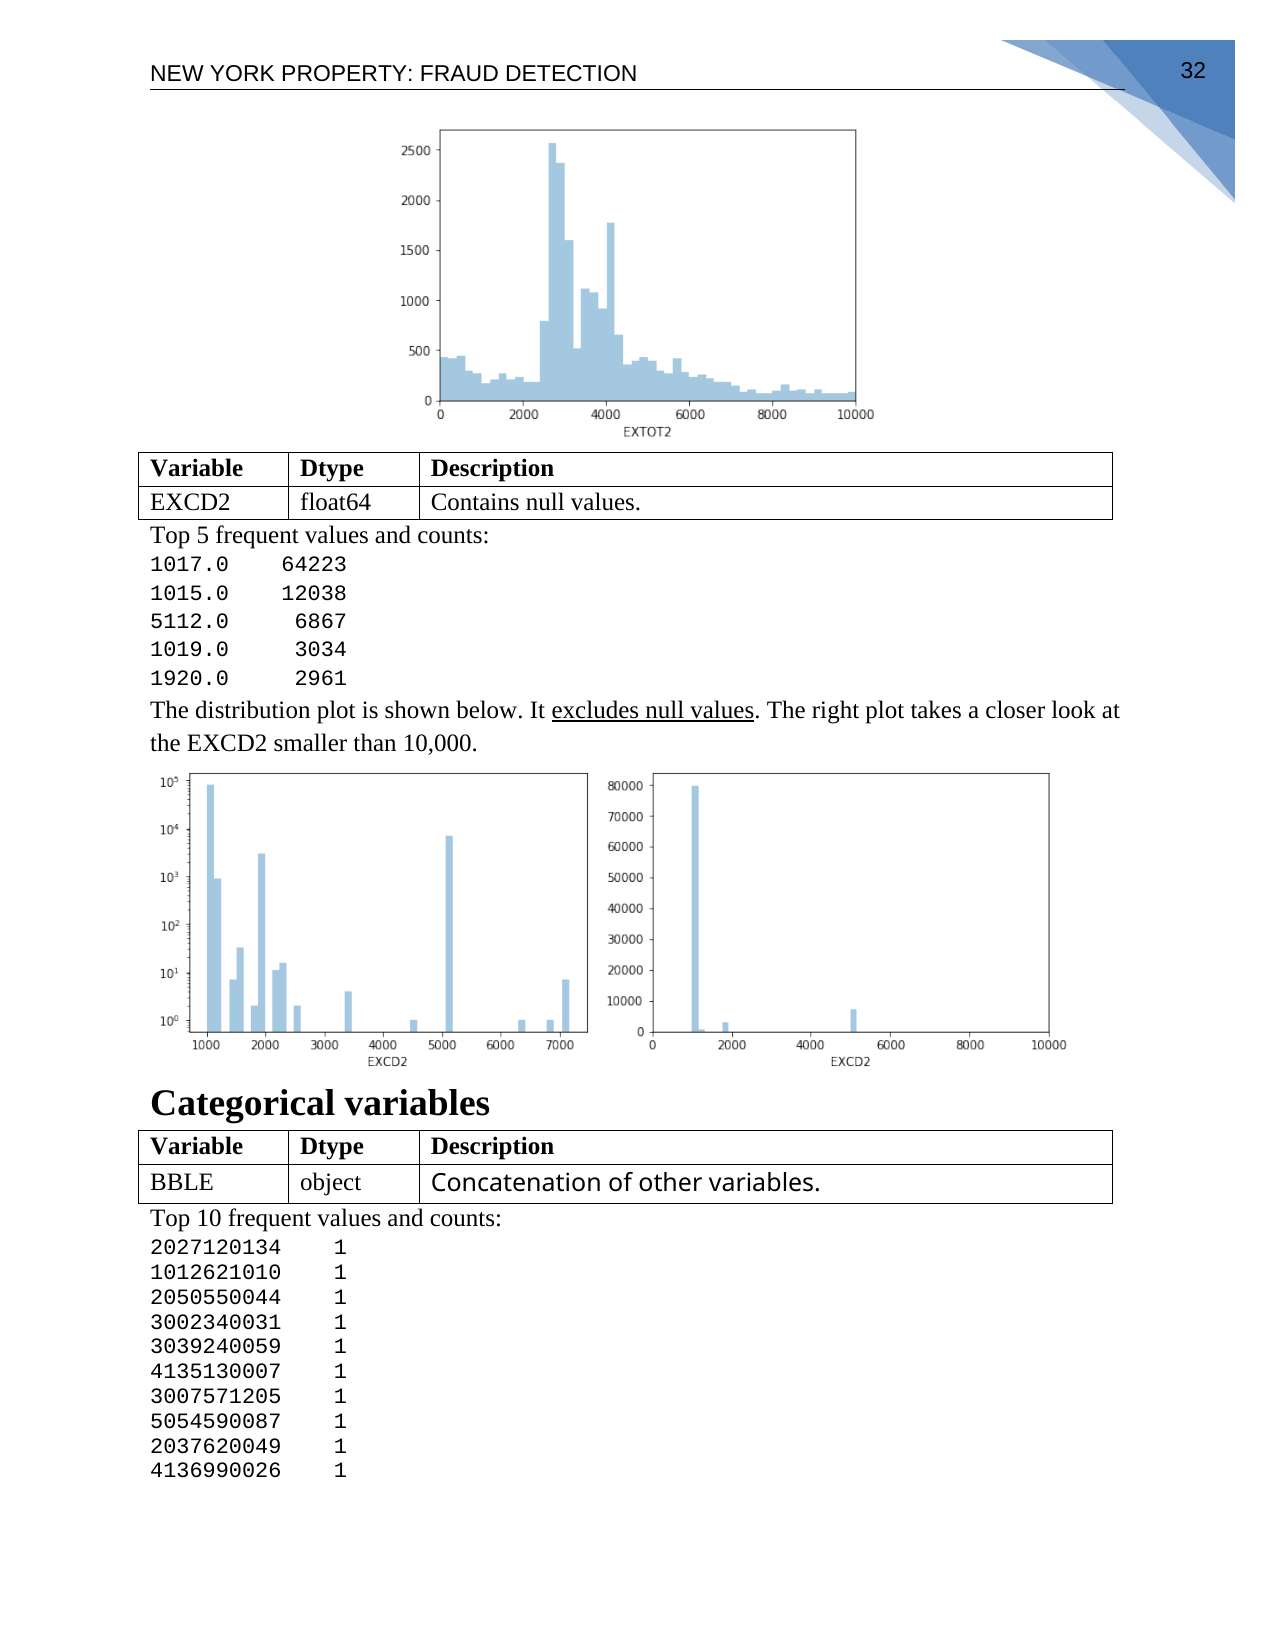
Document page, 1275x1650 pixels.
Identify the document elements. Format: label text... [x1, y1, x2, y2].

text 5112.0 6867 [150, 610, 1125, 635]
text 1012621010 1 [150, 1261, 1125, 1286]
text 1019.0 3034 [150, 638, 1125, 663]
text 3007571205 1 [150, 1385, 1125, 1410]
table_header Description [420, 453, 1112, 486]
text 4135130007 1 [150, 1361, 1125, 1385]
text 2050550044 1 [150, 1286, 1125, 1311]
picture [998, 40, 1235, 204]
text 5054590087 1 [150, 1410, 1125, 1435]
text 4136990026 1 [150, 1460, 1125, 1484]
text 1017.0 64223 [150, 553, 1125, 578]
text The distribution plot is shown below. It excludes null values. The right plot takes a closer look at the EXCD2 smaller than 10,000. [150, 695, 1125, 757]
table_cell BBLE [139, 1165, 288, 1202]
table_cell Concatenation of other variables. [420, 1165, 1112, 1202]
table_header Variable [139, 453, 288, 486]
table_cell EXCD2 [139, 487, 288, 519]
text 3002340031 1 [150, 1311, 1125, 1336]
text 2027120134 1 [150, 1237, 1125, 1261]
picture [391, 118, 884, 448]
text Categorical variables [150, 1080, 1125, 1123]
table_cell Contains null values. [420, 487, 1112, 519]
text 3039240059 1 [150, 1336, 1125, 1361]
text Top 5 frequent values and counts: [150, 520, 1125, 549]
text 2037620049 1 [150, 1435, 1125, 1460]
table_header Dtype [289, 1131, 419, 1163]
table_cell object [289, 1165, 419, 1202]
table_header Dtype [289, 453, 419, 486]
table_header Description [420, 1131, 1112, 1163]
text 1920.0 2961 [150, 667, 1125, 692]
text 1015.0 12038 [150, 582, 1125, 606]
table_cell float64 [289, 487, 419, 519]
picture [150, 761, 1076, 1077]
table_header Variable [139, 1131, 288, 1163]
text Top 10 frequent values and counts: [150, 1203, 1125, 1232]
